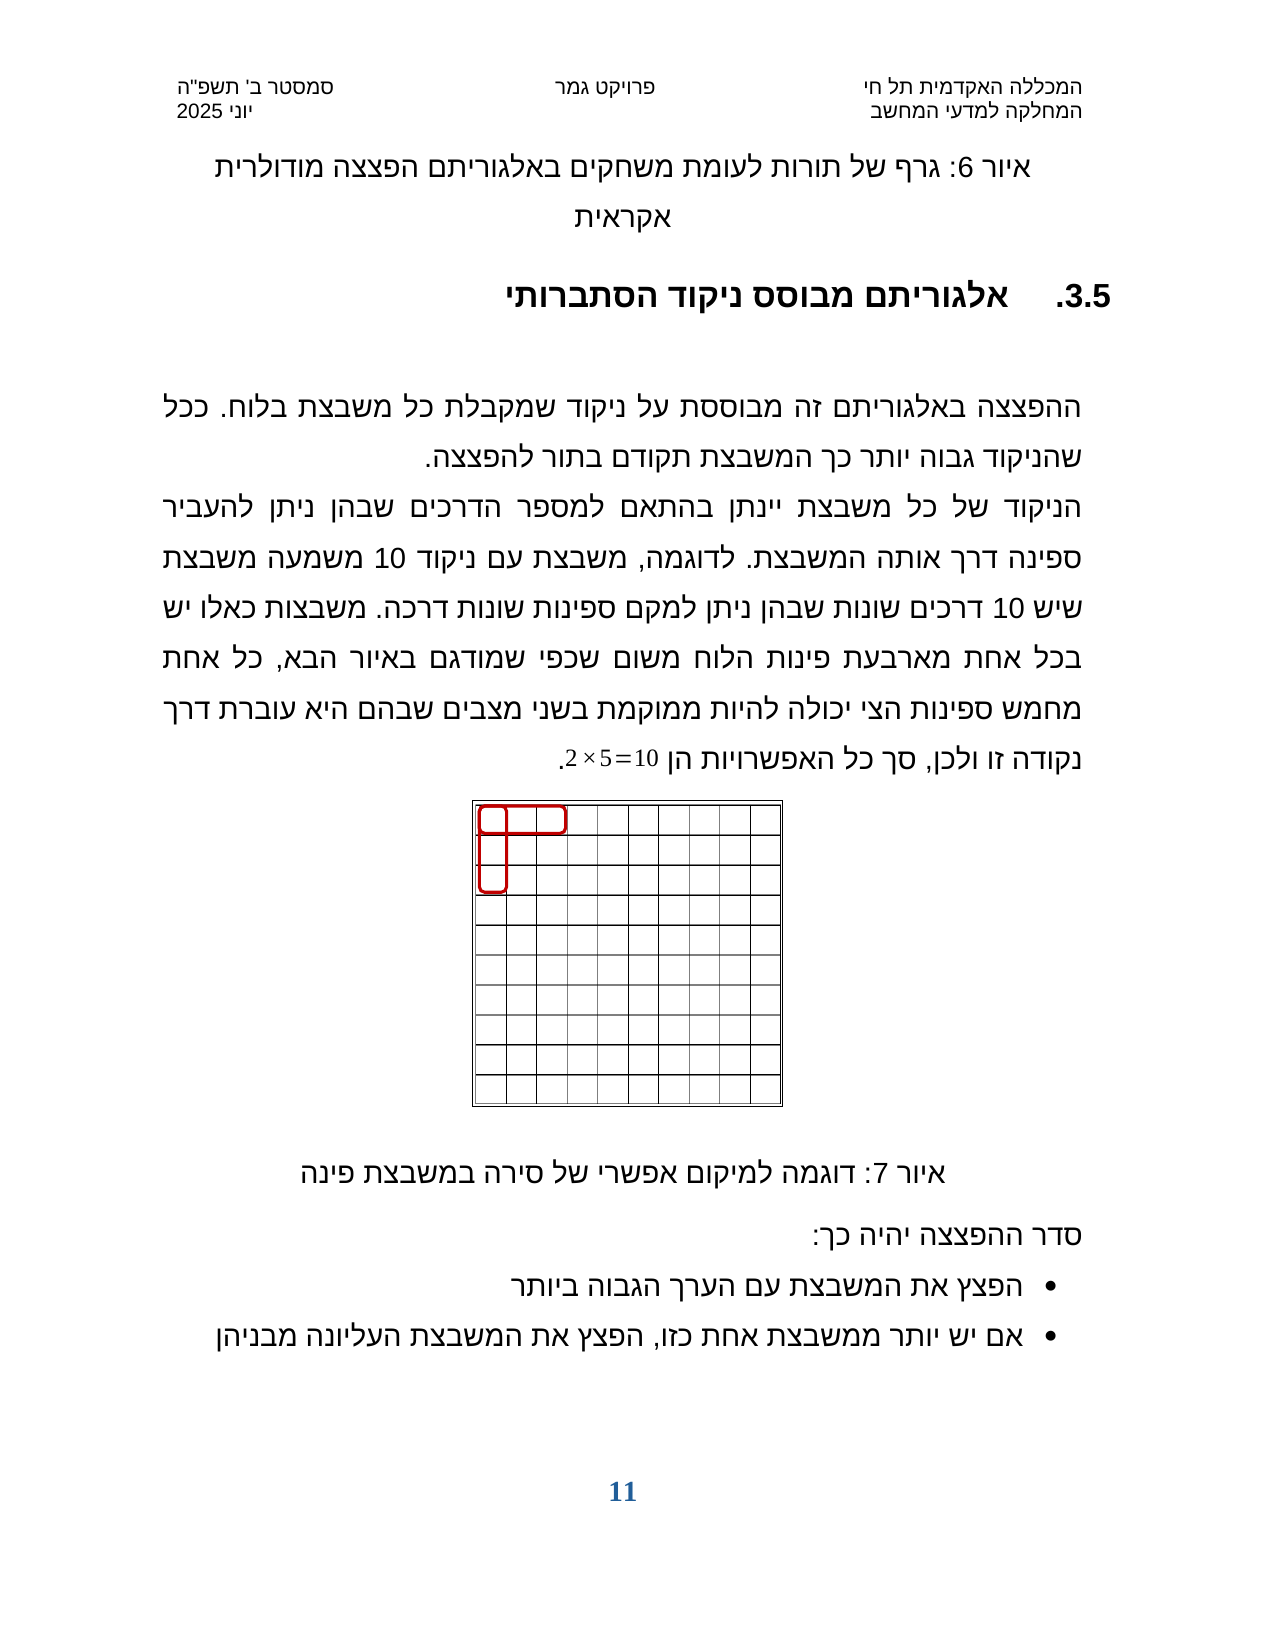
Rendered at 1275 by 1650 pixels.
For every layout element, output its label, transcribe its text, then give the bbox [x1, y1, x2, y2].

text הניקוד של כל משבצת יינתן בהתאם למספר הדרכים שבהן ניתן להעביר ספינה דרך אותה המשבצת. לדוגמה, משבצת עם ניקוד 10 משמעה משבצת שיש 10 דרכים שונות שבהן ניתן למקם ספינות שונות דרכה. משבצות כאלו יש בכל אחת מארבעת פינות הלוח משום שכפי שמודגם באיור הבא, כל אחת מחמש ספינות הצי יכולה להיות ממוקמת בשני מצבים שבהם היא עוברת דרך נקודה זו ולכן, סך כל האפשרויות הן . [162, 490, 1083, 776]
picture [473, 801, 782, 1106]
text איור 6: גרף של תורות לעומת משחקים באלגוריתם הפצצה מודולרית אקראית [162, 150, 1083, 234]
list אם יש יותר ממשבצת אחת כזו, הפצץ את המשבצת העליונה מבניהן [162, 1319, 1046, 1353]
text איור 7: דוגמה למיקום אפשרי של סירה במשבצת פינה [162, 1156, 1083, 1189]
text ההפצצה באלגוריתם זה מבוססת על ניקוד שמקבלת כל משבצת בלוח. ככל שהניקוד גבוה יותר כך המשבצת תקודם בתור להפצצה. [162, 390, 1083, 474]
text סדר ההפצצה יהיה כך: [162, 1218, 1083, 1252]
list הפצץ את המשבצת עם הערך הגבוה ביותר [162, 1269, 1046, 1302]
subtitle אלגוריתם מבוסס ניקוד הסתברותי [162, 276, 1083, 314]
